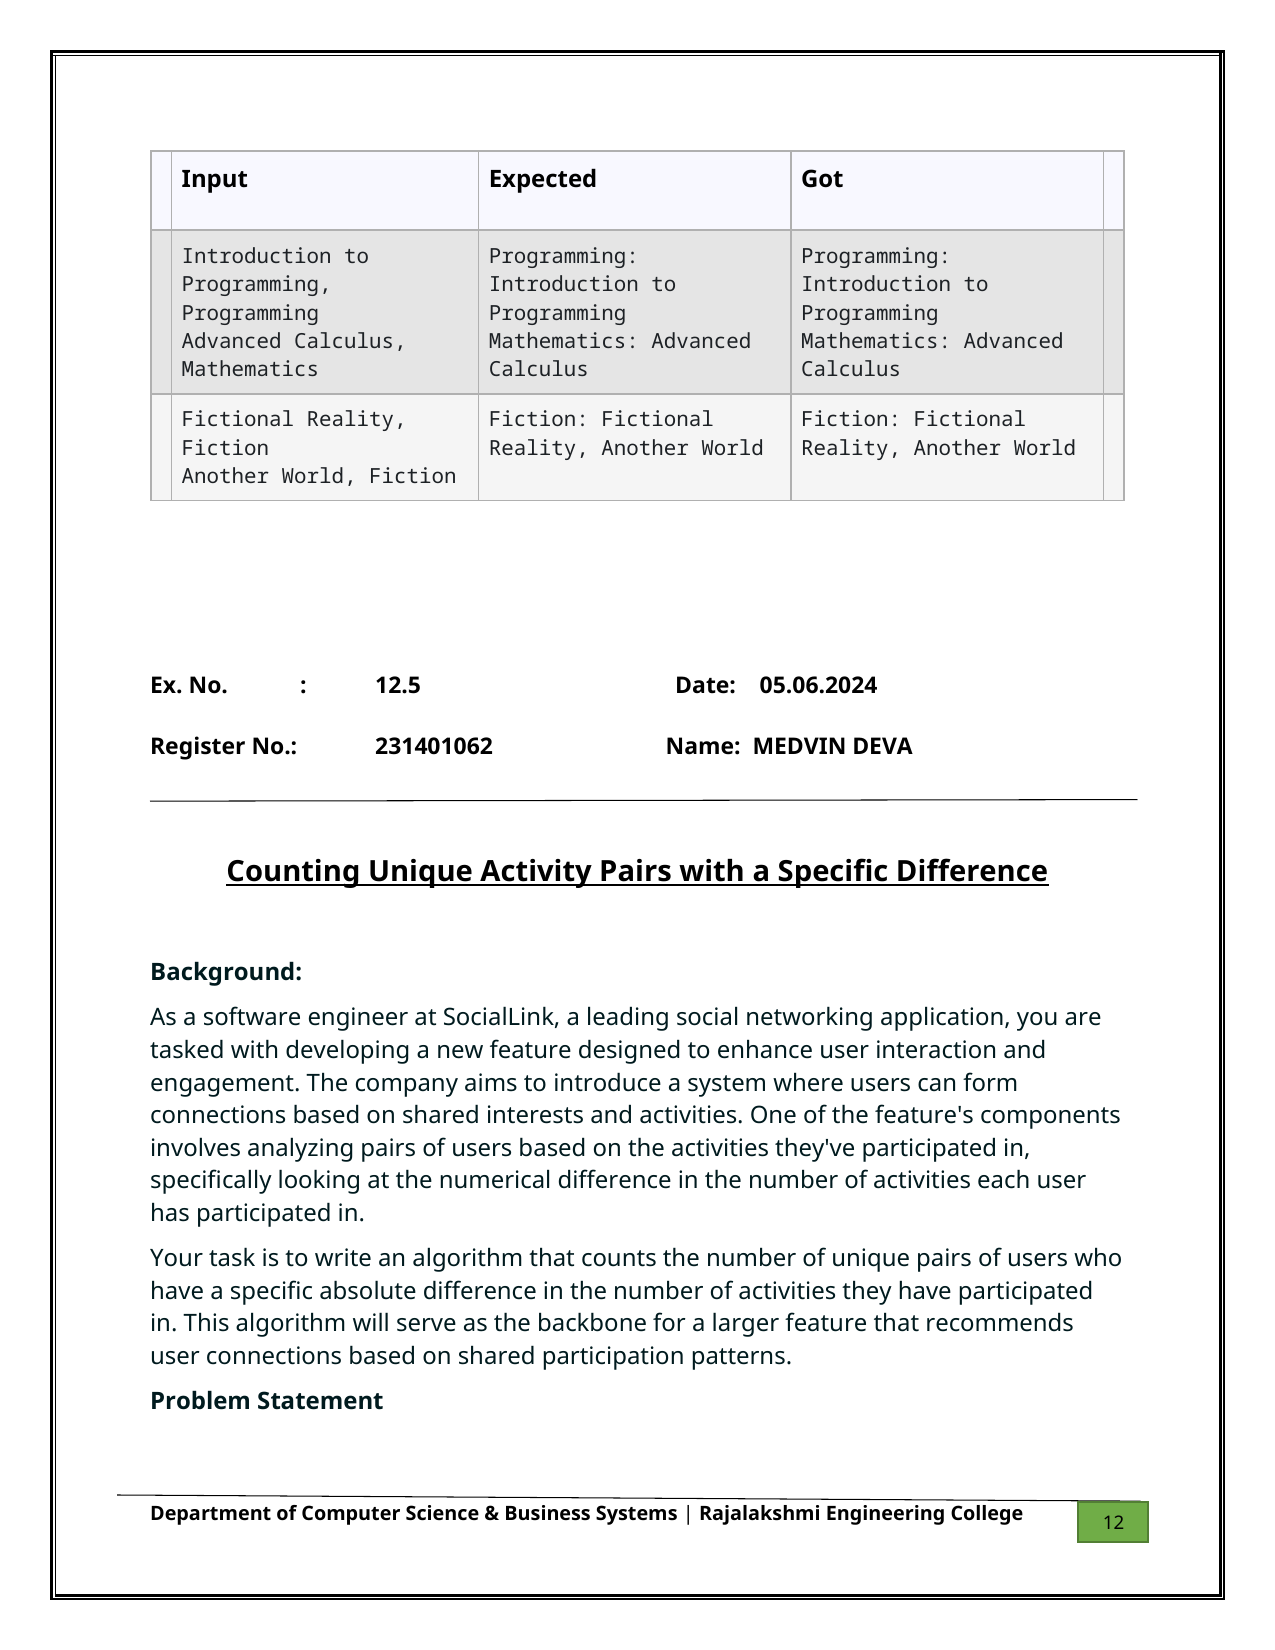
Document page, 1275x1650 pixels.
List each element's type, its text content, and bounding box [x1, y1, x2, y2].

table_cell Fiction: Fictional Reality, Another World [792, 395, 1103, 500]
table_header Expected [479, 152, 790, 229]
table_cell Fiction: Fictional Reality, Another World [479, 395, 790, 500]
text Your task is to write an algorithm that counts the number of unique pairs of users who have a specific absolute difference in the number of activities they have participated in. This algorithm will serve as the backbone for a larger feature that recommends user connections based on shared participation patterns. [150, 1241, 1125, 1371]
text Register No.: 231401062 Name: MEDVIN DEVA [150, 730, 1125, 761]
table_cell [1104, 395, 1123, 500]
table_header [1104, 152, 1123, 229]
table_cell [1104, 231, 1123, 393]
table_header Got [792, 152, 1103, 229]
text Problem Statement [150, 1384, 1125, 1416]
table_cell Introduction to Programming, Programming Advanced Calculus, Mathematics [172, 231, 478, 393]
table_header Input [172, 152, 478, 229]
table_cell [152, 395, 171, 500]
text Counting Unique Activity Pairs with a Specific Difference [150, 851, 1125, 890]
table_cell [152, 231, 171, 393]
table_cell Programming: Introduction to Programming Mathematics: Advanced Calculus [792, 231, 1103, 393]
table_cell Programming: Introduction to Programming Mathematics: Advanced Calculus [479, 231, 790, 393]
text Ex. No. : 12.5 Date: 05.06.2024 [150, 669, 1125, 701]
text Background: [150, 955, 1125, 988]
table_header [152, 152, 171, 229]
text As a software engineer at SocialLink, a leading social networking application, you are tasked with developing a new feature designed to enhance user interaction and engagement. The company aims to introduce a system where users can form connections based on shared interests and activities. One of the feature's components involves analyzing pairs of users based on the activities they've participated in, specifically looking at the numerical difference in the number of activities each user has participated in. [150, 1000, 1125, 1228]
table_cell Fictional Reality, Fiction Another World, Fiction [172, 395, 478, 500]
